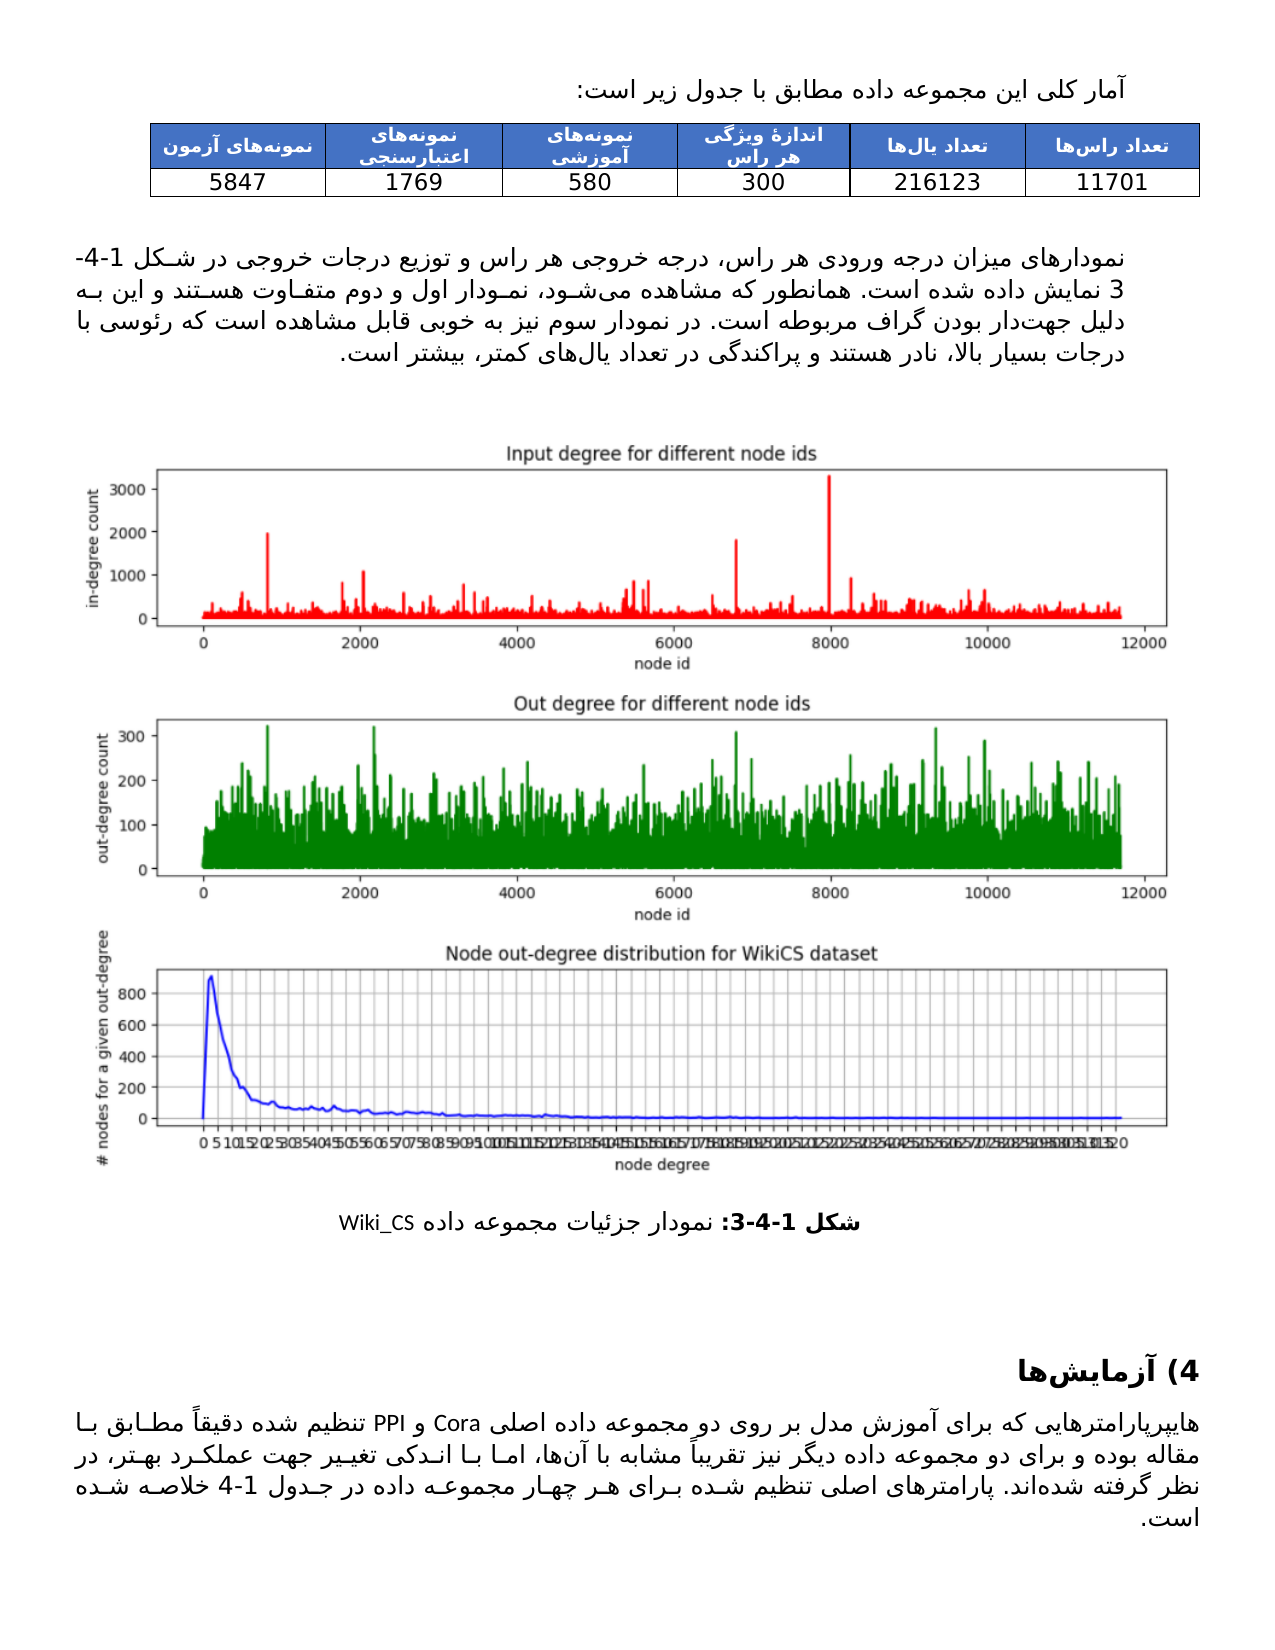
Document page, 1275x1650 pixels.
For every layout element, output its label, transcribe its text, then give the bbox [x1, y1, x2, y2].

table_header نمونه‌های اعتبارسنجی [326, 124, 502, 168]
table_cell 580 [503, 169, 677, 196]
table_cell 300 [678, 169, 849, 196]
picture [75, 432, 1200, 1188]
table_cell 216123 [851, 169, 1025, 196]
table_header تعداد راس‌ها [1026, 124, 1199, 168]
table_header تعداد یال‌ها [851, 124, 1025, 168]
table_cell 1769 [326, 169, 502, 196]
text شکل 1-4-3: نمودار جزئیات مجموعه داده Wiki_CS [75, 1207, 1125, 1236]
text نمودارهای میزان درجه ورودی هر راس، درجه خروجی هر راس و توزیع درجات خروجی در شکل 1-4-3 نمایش داده شده است. همانطور که مشاهده می‌شود، نمودار اول و دوم متفاوت هستند و این به دلیل جهت‌دار بودن گراف مربوطه است. در نمودار سوم نیز به خوبی قابل مشاهده است که رئوسی با درجات بسیار بالا، نادر هستند و پراکندگی در تعداد یال‌های کمتر، بیشتر است. [75, 243, 1125, 367]
table_header نمونه‌های آموزشی [503, 124, 677, 168]
text آمار کلی این مجموعه داده مطابق با جدول زیر است: [75, 75, 1125, 104]
text 4) آزمایش‌ها [75, 1354, 1200, 1388]
table_cell 11701 [1026, 169, 1199, 196]
table_header اندازۀ ویژگی هر راس [678, 124, 849, 168]
table_header نمونه‌های آزمون [151, 124, 325, 168]
text هایپرپارامترهایی که برای آموزش مدل بر روی دو مجموعه داده اصلی Cora و PPI تنظیم شده دقیقاً مطابق با مقاله بوده و برای دو مجموعه داده دیگر نیز تقریباً مشابه با آن‌ها، اما با اندکی تغییر جهت عملکرد بهتر، در نظر گرفته شده‌اند. پارامترهای اصلی تنظیم شده برای هر چهار مجموعه داده در جدول 1-4 خلاصه شده است. [75, 1407, 1200, 1532]
table_cell 5847 [151, 169, 325, 196]
